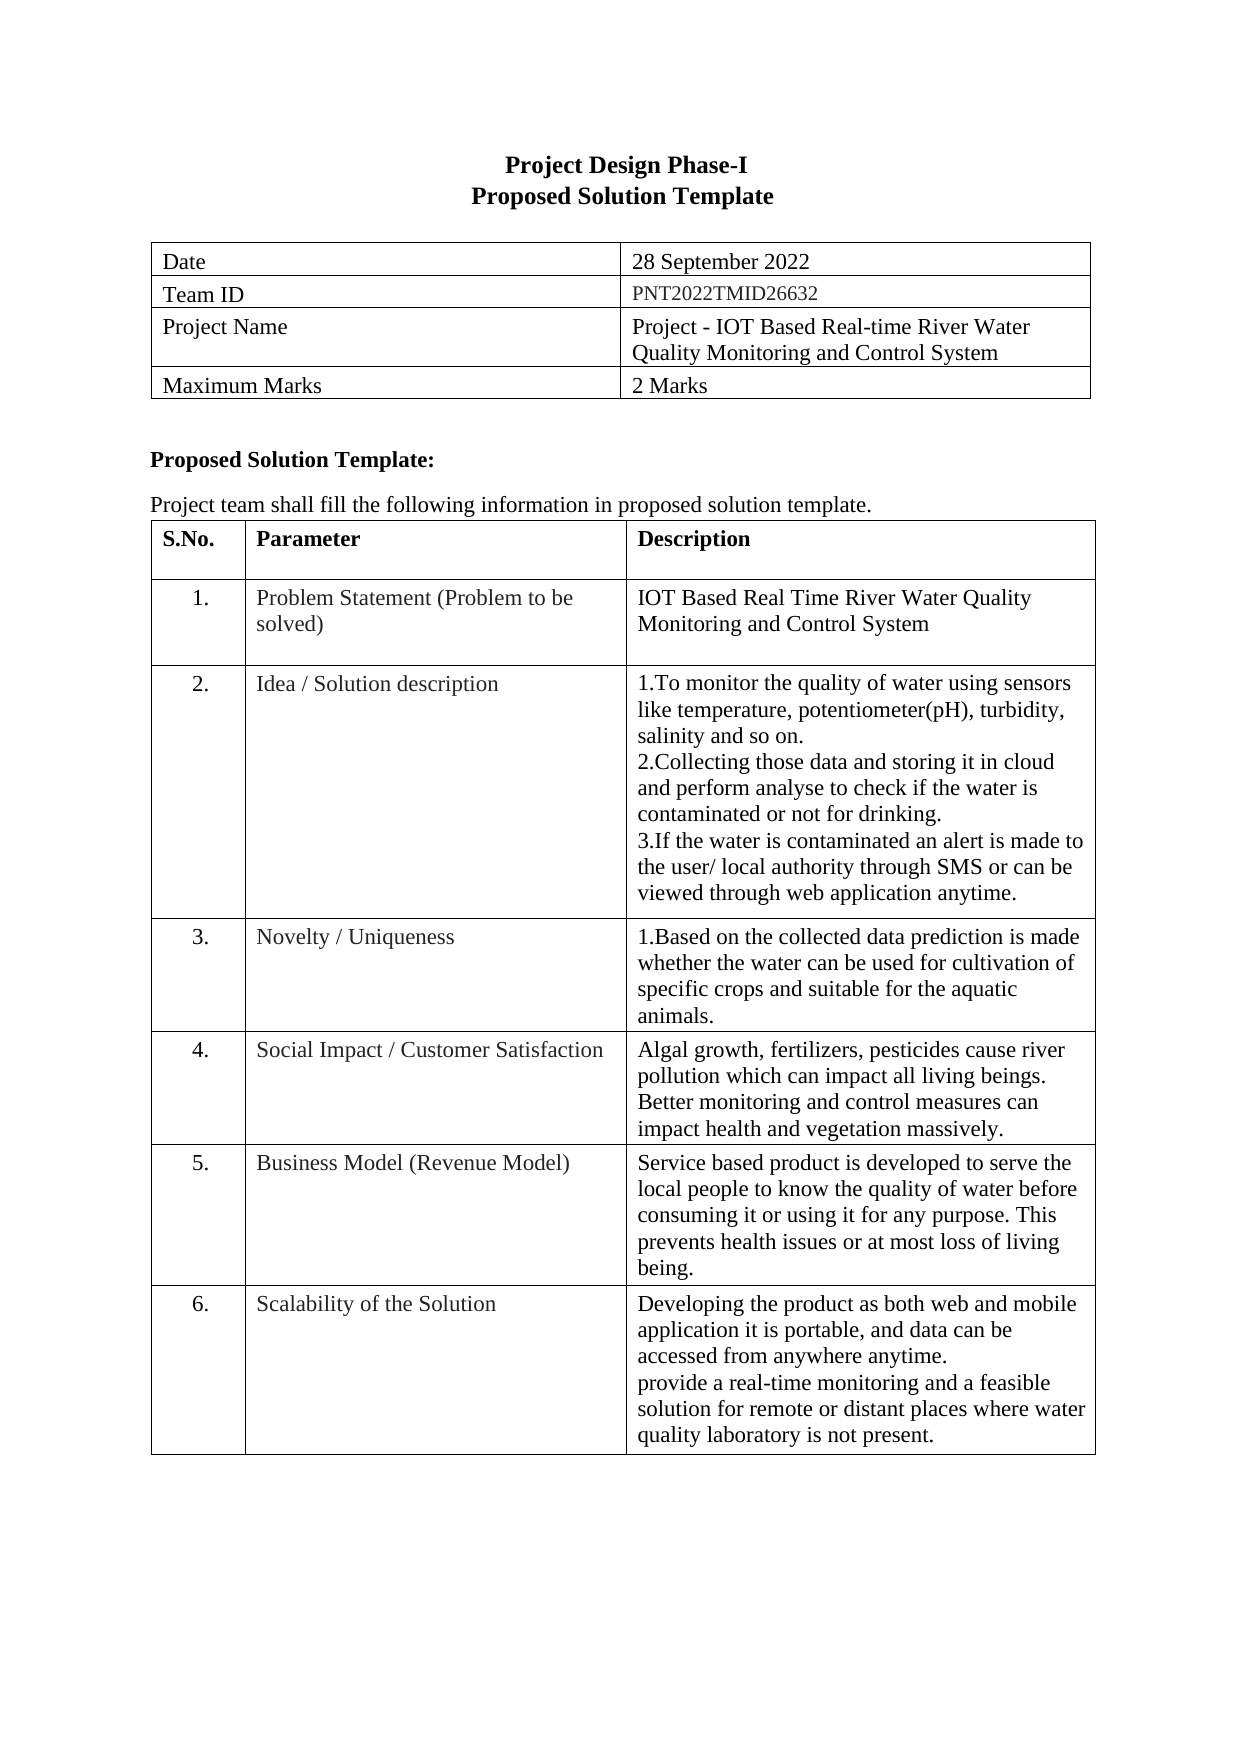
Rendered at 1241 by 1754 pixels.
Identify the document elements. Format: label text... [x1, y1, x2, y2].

table_header Description [627, 521, 1095, 579]
table_cell Scalability of the Solution [246, 1286, 626, 1453]
table_cell 2 Marks [621, 367, 1090, 398]
table_cell Algal growth, fertilizers, pesticides cause river pollution which can impact all living beings. Better monitoring and control measures can impact health and vegetation massively. [627, 1032, 1095, 1143]
table_header Parameter [246, 521, 626, 579]
text Project Design Phase-I [505, 150, 1090, 179]
table_cell Project - IOT Based Real-time River Water Quality Monitoring and Control System [621, 308, 1090, 366]
table_cell Service based product is developed to serve the local people to know the quality of water before consuming it or using it for any purpose. This prevents health issues or at most loss of living being. [627, 1145, 1095, 1284]
table_cell Project Name [152, 308, 620, 366]
text Project team shall fill the following information in proposed solution template. [150, 491, 1090, 517]
table_cell 4. [152, 1032, 245, 1143]
table_cell Problem Statement (Problem to be solved) [246, 580, 626, 665]
table_header Date [152, 243, 620, 275]
table_cell Idea / Solution description [246, 666, 626, 917]
table_cell Social Impact / Customer Satisfaction [246, 1032, 626, 1143]
table_cell 2. [152, 666, 245, 917]
table_header S.No. [152, 521, 245, 579]
table_cell Developing the product as both web and mobile application it is portable, and data can be accessed from anywhere anytime. provide a real-time monitoring and a feasible solution for remote or distant places where water quality laboratory is not present. [627, 1286, 1095, 1453]
table_cell 1. [152, 580, 245, 665]
table_cell Maximum Marks [152, 367, 620, 398]
table_cell IOT Based Real Time River Water Quality Monitoring and Control System [627, 580, 1095, 665]
text Proposed Solution Template: [150, 446, 1090, 472]
table_cell PNT2022TMID26632 [621, 276, 1090, 307]
table_cell 5. [152, 1145, 245, 1284]
table_cell 1.To monitor the quality of water using sensors like temperature, potentiometer(pH), turbidity, salinity and so on. 2.Collecting those data and storing it in cloud and perform analyse to check if the water is contaminated or not for drinking. 3.If the water is contaminated an alert is made to the user/ local authority through SMS or can be viewed through web application anytime. [627, 666, 1095, 917]
table_cell Business Model (Revenue Model) [246, 1145, 626, 1284]
table_cell Novelty / Uniqueness [246, 919, 626, 1031]
table_cell Team ID [152, 276, 620, 307]
table_header 28 September 2022 [621, 243, 1090, 275]
table_cell 6. [152, 1286, 245, 1453]
text Proposed Solution Template [471, 181, 1090, 210]
table_cell 1.Based on the collected data prediction is made whether the water can be used for cultivation of specific crops and suitable for the aquatic animals. [627, 919, 1095, 1031]
table_cell 3. [152, 919, 245, 1031]
